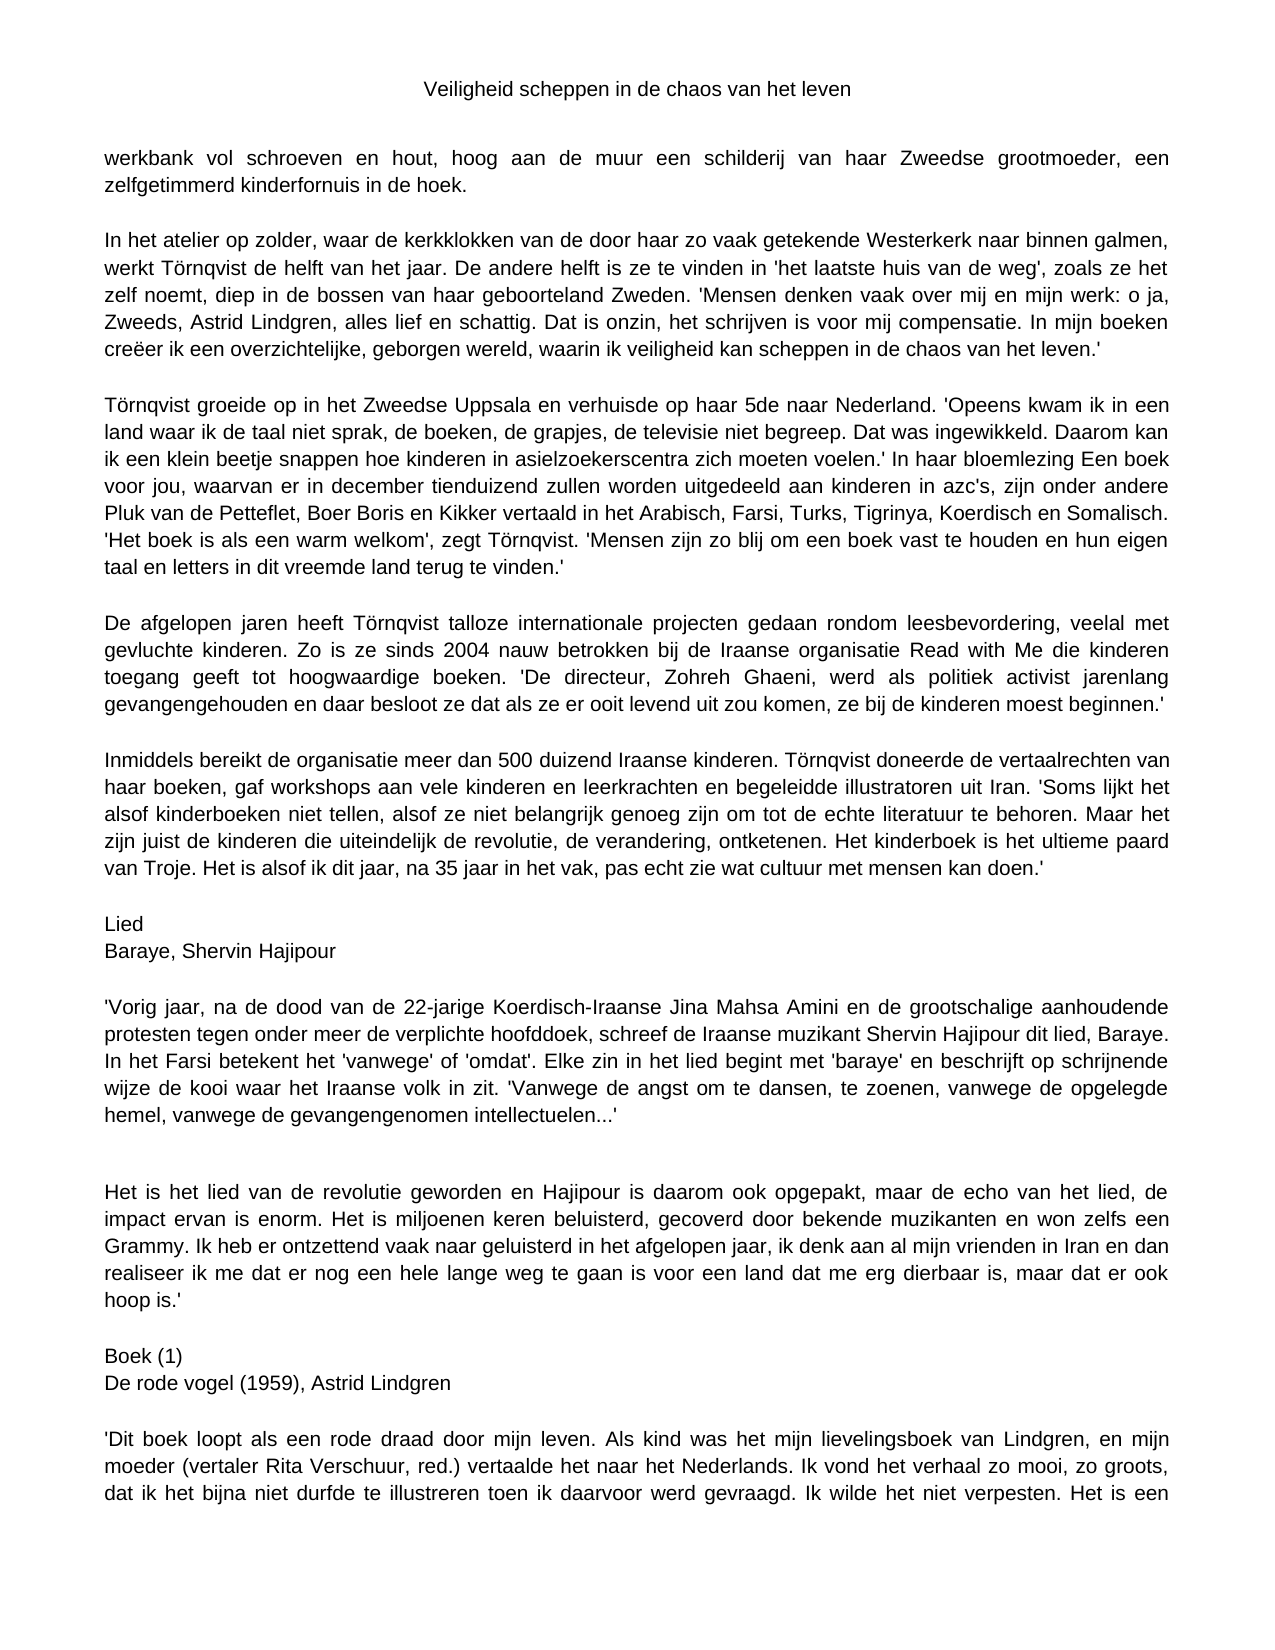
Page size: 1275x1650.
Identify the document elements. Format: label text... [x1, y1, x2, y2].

text De rode vogel (1959), Astrid Lindgren [104, 1368, 1171, 1395]
text Lied [104, 909, 1171, 936]
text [104, 1424, 1171, 1505]
text In het atelier op zolder, waar de kerkklokken van de door haar zo vaak getekende Westerkerk naar binnen galmen, werkt Törnqvist de helft van het jaar. De andere helft is ze te vinden in 'het laatste huis van de weg', zoals ze het zelf noemt, diep in de bossen van haar geboorteland Zweden. 'Mensen denken vaak over mij en mijn werk: o ja, Zweeds, Astrid Lindgren, alles lief en schattig. Dat is onzin, het schrijven is voor mij compensatie. In mijn boeken creëer ik een overzichtelijke, geborgen wereld, waarin ik veiligheid kan scheppen in de chaos van het leven.' [104, 225, 1171, 361]
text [104, 142, 1171, 196]
text 'Vorig jaar, na de dood van de 22-jarige Koerdisch-Iraanse Jina Mahsa Amini en de grootschalige aanhoudende protesten tegen onder meer de verplichte hoofddoek, schreef de Iraanse muzikant Shervin Hajipour dit lied, Baraye. In het Farsi betekent het 'vanwege' of 'omdat'. Elke zin in het lied begint met 'baraye' en beschrijft op schrijnende wijze de kooi waar het Iraanse volk in zit. 'Vanwege de angst om te dansen, te zoenen, vanwege de opgelegde hemel, vanwege de gevangengenomen intellectuelen...' [104, 992, 1171, 1127]
text Inmiddels bereikt de organisatie meer dan 500 duizend Iraanse kinderen. Törnqvist doneerde de vertaalrechten van haar boeken, gaf workshops aan vele kinderen en leerkrachten en begeleidde illustratoren uit Iran. 'Soms lijkt het alsof kinderboeken niet tellen, alsof ze niet belangrijk genoeg zijn om tot de echte literatuur te behoren. Maar het zijn juist de kinderen die uiteindelijk de revolutie, de verandering, ontketenen. Het kinderboek is het ultieme paard van Troje. Het is alsof ik dit jaar, na 35 jaar in het vak, pas echt zie wat cultuur met mensen kan doen.' [104, 745, 1171, 880]
text Törnqvist groeide op in het Zweedse Uppsala en verhuisde op haar 5de naar Nederland. 'Opeens kwam ik in een land waar ik de taal niet sprak, de boeken, de grapjes, de televisie niet begreep. Dat was ingewikkeld. Daarom kan ik een klein beetje snappen hoe kinderen in asielzoekerscentra zich moeten voelen.' In haar bloemlezing Een boek voor jou, waarvan er in december tienduizend zullen worden uitgedeeld aan kinderen in azc's, zijn onder andere Pluk van de Petteflet, Boer Boris en Kikker vertaald in het Arabisch, Farsi, Turks, Tigrinya, Koerdisch en Somalisch. 'Het boek is als een warm welkom', zegt Törnqvist. 'Mensen zijn zo blij om een boek vast te houden en hun eigen taal en letters in dit vreemde land terug te vinden.' [104, 389, 1171, 579]
text De afgelopen jaren heeft Törnqvist talloze internationale projecten gedaan rondom leesbevordering, veelal met gevluchte kinderen. Zo is ze sinds 2004 nauw betrokken bij de Iraanse organisatie Read with Me die kinderen toegang geeft tot hoogwaardige boeken. 'De directeur, Zohreh Ghaeni, werd als politiek activist jarenlang gevangengehouden en daar besloot ze dat als ze er ooit levend uit zou komen, ze bij de kinderen moest beginnen.' [104, 608, 1171, 716]
text Baraye, Shervin Hajipour [104, 936, 1171, 963]
text Boek (1) [104, 1341, 1171, 1368]
text Het is het lied van de revolutie geworden en Hajipour is daarom ook opgepakt, maar de echo van het lied, de impact ervan is enorm. Het is miljoenen keren beluisterd, gecoverd door bekende muzikanten en won zelfs een Grammy. Ik heb er ontzettend vaak naar geluisterd in het afgelopen jaar, ik denk aan al mijn vrienden in Iran en dan realiseer ik me dat er nog een hele lange weg te gaan is voor een land dat me erg dierbaar is, maar dat er ook hoop is.' [104, 1177, 1171, 1312]
